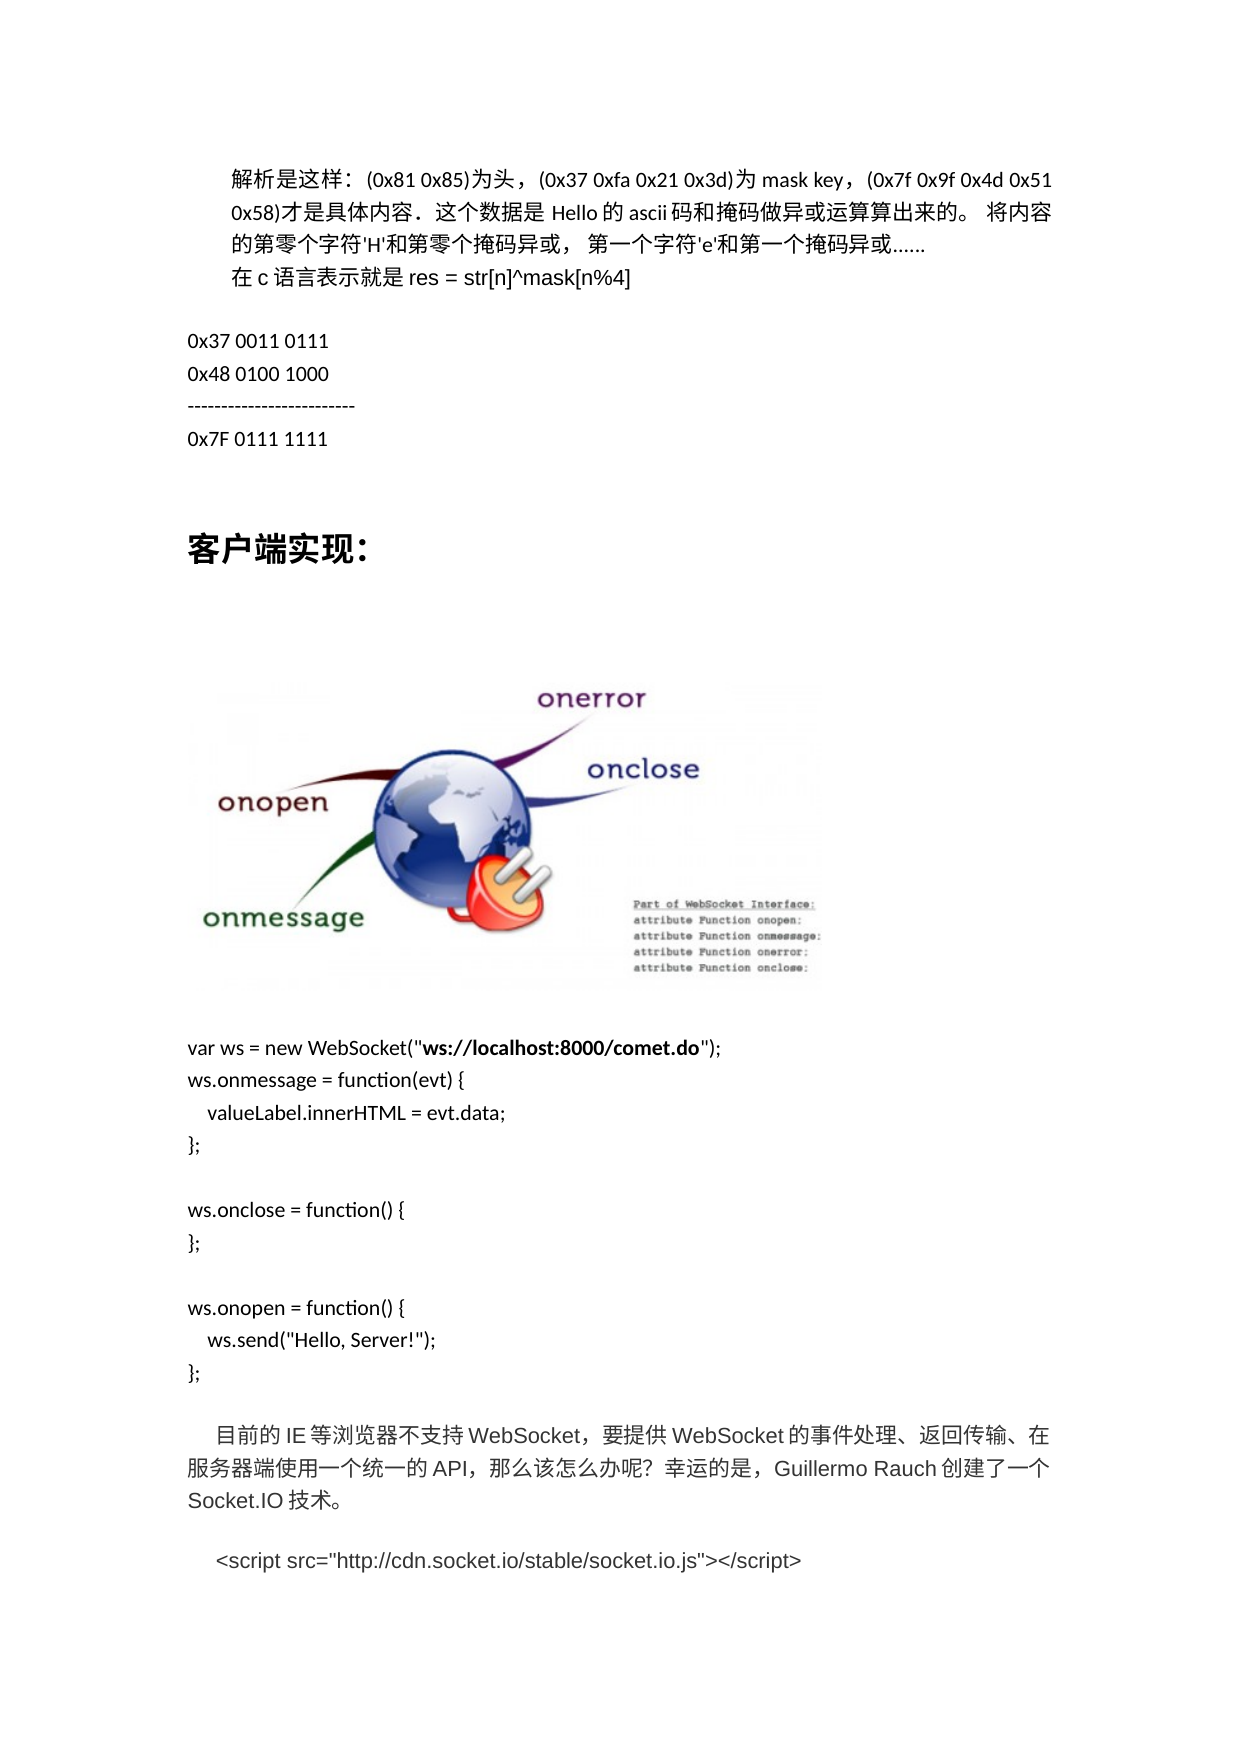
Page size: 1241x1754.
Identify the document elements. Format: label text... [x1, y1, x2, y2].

text ws.send("Hello, Server!"); [187, 1324, 1053, 1356]
text 0x37 0011 0111 [187, 324, 1053, 357]
text 在c语言表示就是res = str[n]^mask[n%4] [187, 259, 1053, 292]
text 0x48 0100 1000 [187, 357, 1053, 389]
text ws.onmessage = function(evt) { [187, 1064, 1053, 1096]
text var ws = new WebSocket("ws://localhost:8000/comet.do"); [187, 1031, 1053, 1064]
subtitle 客户端实现： [187, 514, 1053, 579]
picture [187, 673, 822, 991]
text }; [187, 1129, 1053, 1161]
text ws.onclose = function() { [187, 1194, 1053, 1226]
text ------------------------- [187, 389, 1053, 422]
text <script src="http://cdn.socket.io/stable/socket.io.js"></script> [187, 1544, 1053, 1577]
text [231, 162, 1053, 259]
text 0x7F 0111 1111 [187, 422, 1053, 454]
text }; [187, 1356, 1053, 1389]
text ws.onopen = function() { [187, 1291, 1053, 1324]
text 目前的IE等浏览器不支持WebSocket，要提供WebSocket的事件处理、返回传输、在服务器端使用一个统一的API，那么该怎么办呢？幸运的是，Guillermo Rauch创建了一个Socket.IO技术。 [187, 1418, 1053, 1515]
text }; [187, 1226, 1053, 1259]
text valueLabel.innerHTML = evt.data; [187, 1096, 1053, 1129]
